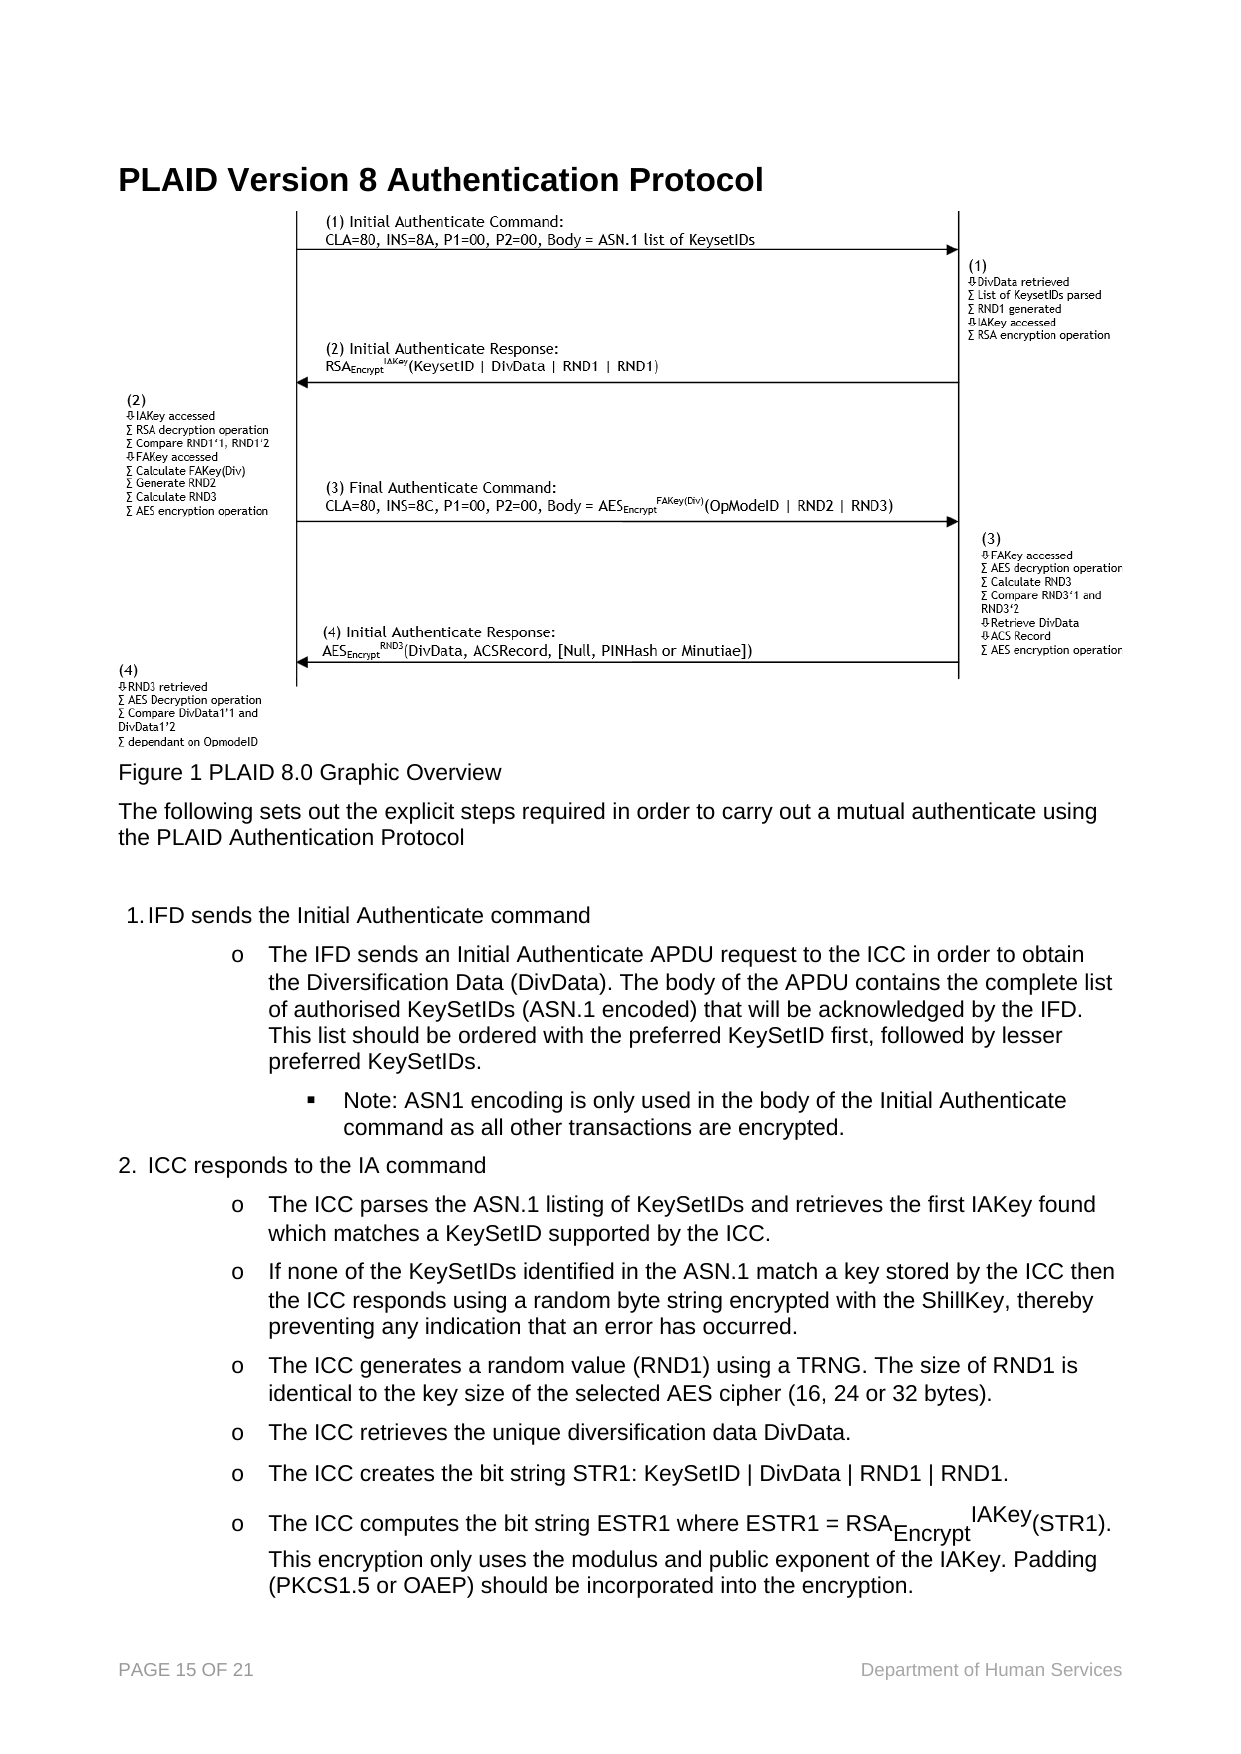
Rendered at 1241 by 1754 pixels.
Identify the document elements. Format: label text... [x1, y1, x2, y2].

list The ICC generates a random value (RND1) using a TRNG. The size of RND1 is identical to the key size of the selected AES cipher (16, 24 or 32 bytes). [231, 1352, 1122, 1407]
list ICC responds to the IA command [118, 1152, 1122, 1179]
list IFD sends the Initial Authenticate command [126, 902, 1122, 928]
text The following sets out the explicit steps required in order to carry out a mutual authenticate using the PLAID Authentication Protocol [118, 798, 1122, 851]
list The IFD sends an Initial Authenticate APDU request to the ICC in order to obtain the Diversification Data (DivData). The body of the APDU contains the complete list of authorised KeySetIDs (ASN.1 encoded) that will be acknowledged by the IFD. This list should be ordered with the preferred KeySetID first, followed by lesser preferred KeySetIDs. [231, 941, 1122, 1074]
text Figure 1 PLAID 8.0 Graphic Overview [118, 759, 1122, 785]
list The ICC parses the ASN.1 listing of KeySetIDs and retrieves the first IAKey found which matches a KeySetID supported by the ICC. [231, 1191, 1122, 1246]
subtitle PLAID Version 8 Authentication Protocol [118, 160, 1122, 198]
list The ICC computes the bit string ESTR1 where ESTR1 = RSAEncryptIAKey(STR1). This encryption only uses the modulus and public exponent of the IAKey. Padding (PKCS1.5 or OAEP) should be incorporated into the encryption. [231, 1501, 1122, 1599]
list Note: ASN1 encoding is only used in the body of the Initial Authenticate command as all other transactions are encrypted. [306, 1087, 1122, 1140]
list The ICC retrieves the unique diversification data DivData. [231, 1419, 1122, 1447]
list If none of the KeySetIDs identified in the ASN.1 match a key stored by the ICC then the ICC responds using a random byte string encrypted with the ShillKey, thereby preventing any indication that an error has occurred. [231, 1258, 1122, 1339]
picture [118, 211, 1123, 747]
list The ICC creates the bit string STR1: KeySetID | DivData | RND1 | RND1. [231, 1460, 1122, 1488]
